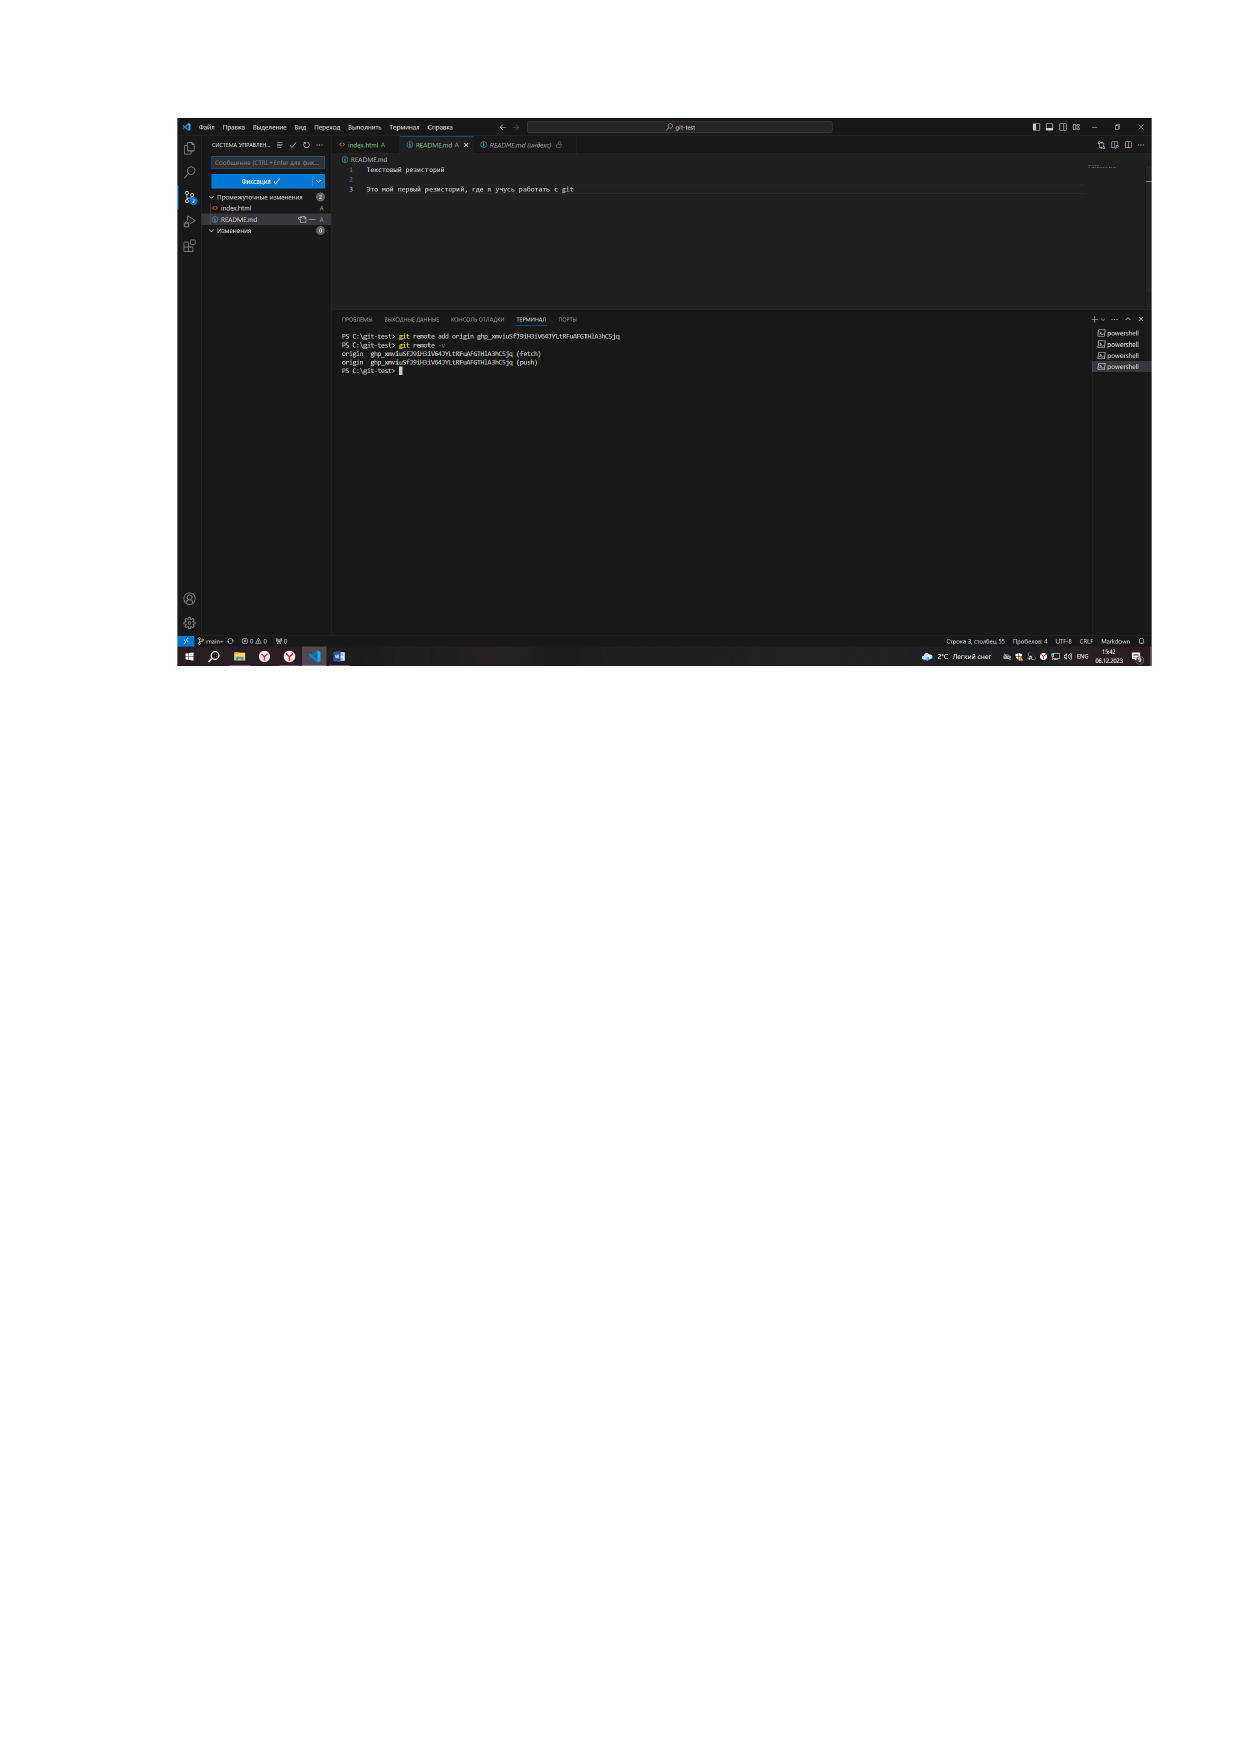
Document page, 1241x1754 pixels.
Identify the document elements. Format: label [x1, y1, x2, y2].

picture [177, 118, 1152, 666]
